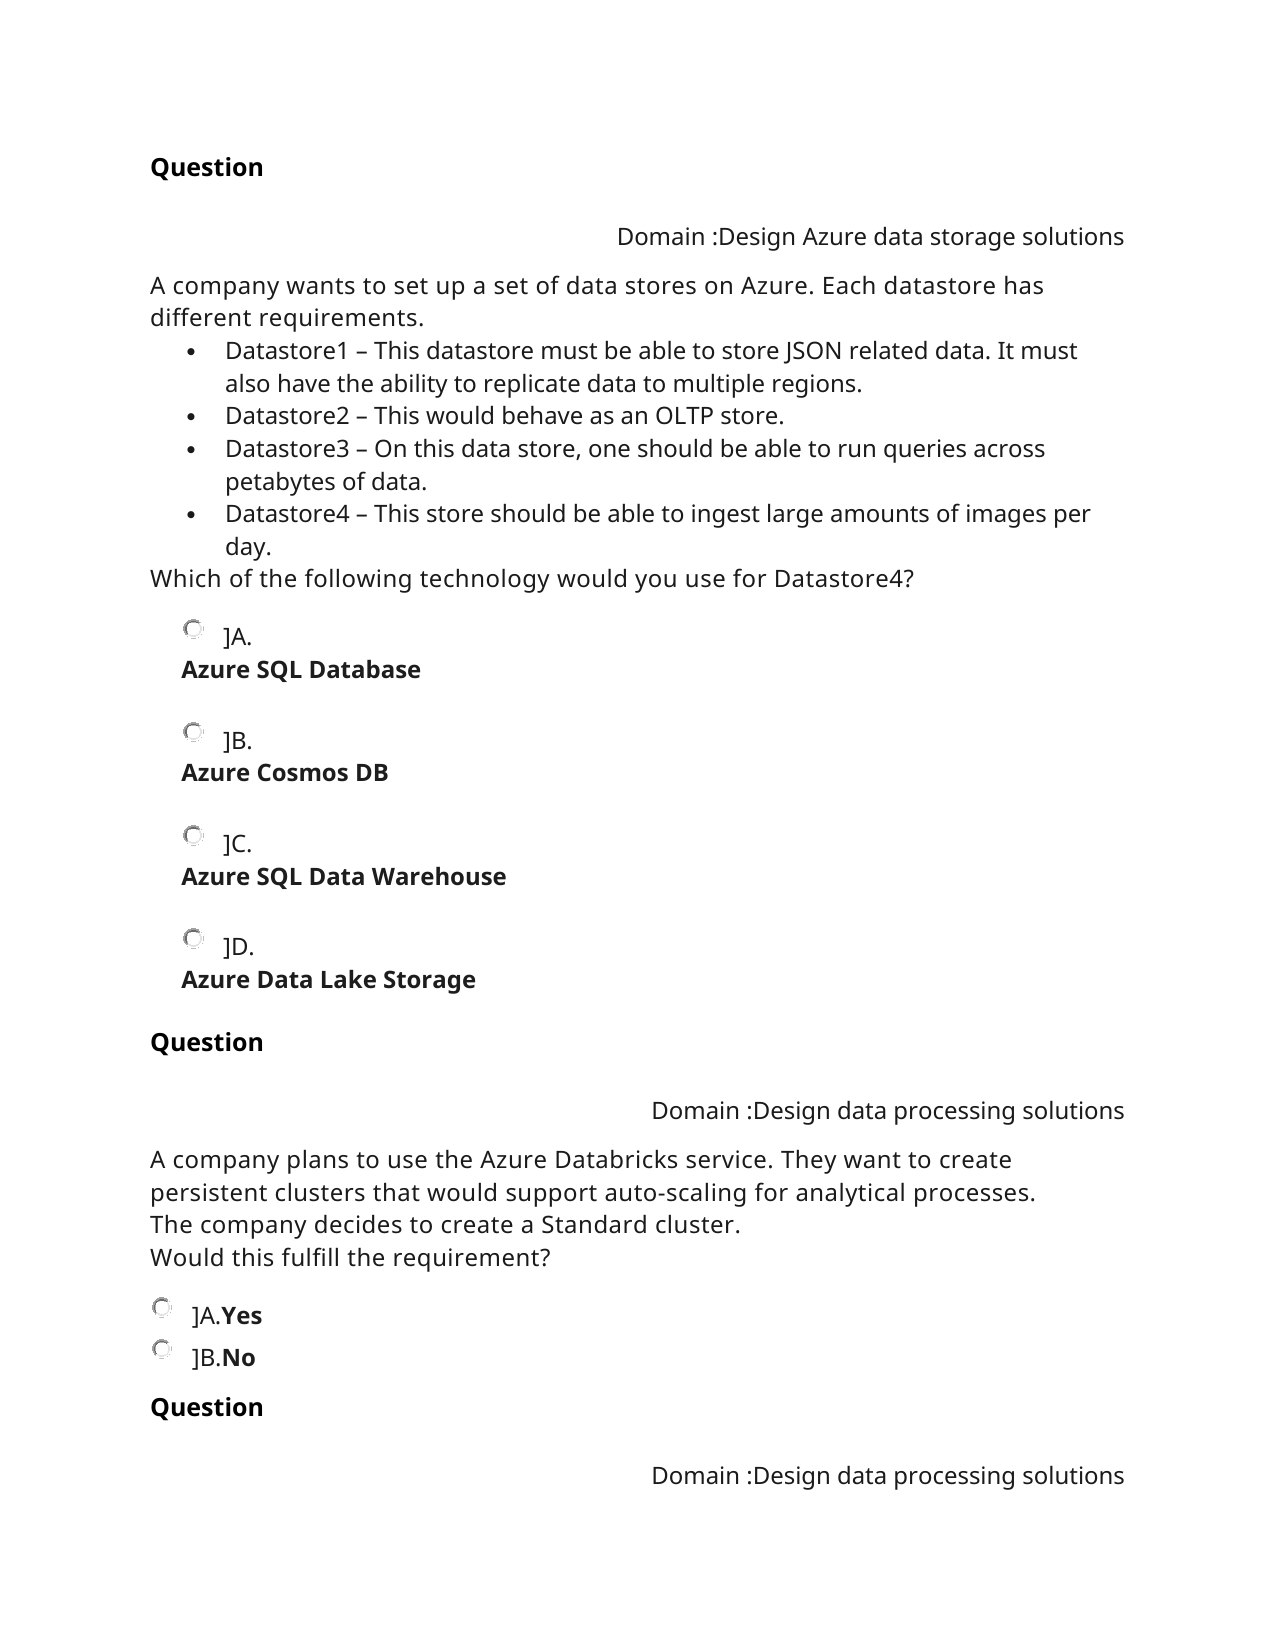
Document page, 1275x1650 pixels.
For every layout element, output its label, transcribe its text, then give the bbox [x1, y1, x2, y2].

text ]A.Yes [150, 1290, 1125, 1331]
text Domain :Design data processing solutions [150, 1094, 1125, 1126]
list Datastore4 – This store should be able to ingest large amounts of images per day. [187, 497, 1125, 562]
text Azure Cosmos DB [181, 756, 1125, 789]
list Datastore1 – This datastore must be able to store JSON related data. It must also have the ability to replicate data to multiple regions. [187, 334, 1125, 399]
text Domain :Design data processing solutions [150, 1459, 1125, 1492]
subtitle Question 50 [150, 1389, 1125, 1424]
subtitle Question 48 [150, 150, 1125, 184]
text The company decides to create a Standard cluster. [150, 1208, 1125, 1241]
text A company wants to set up a set of data stores on Azure. Each datastore has different requirements. [150, 269, 1125, 334]
text Which of the following technology would you use for Datastore4? [150, 562, 1125, 595]
list Datastore2 – This would behave as an OLTP store. [187, 399, 1125, 432]
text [150, 1143, 1125, 1208]
text ]B. [181, 714, 1125, 756]
text ]D. [181, 921, 1125, 962]
text ]A. [181, 611, 1125, 653]
text Azure Data Lake Storage [181, 962, 1125, 995]
text ]C. [181, 818, 1125, 859]
text Domain :Design Azure data storage solutions [150, 219, 1125, 252]
text Would this fulfill the requirement? [150, 1241, 1125, 1273]
text Azure SQL Database [181, 653, 1125, 685]
list Datastore3 – On this data store, one should be able to run queries across petabytes of data. [187, 432, 1125, 497]
text ]B.No [150, 1331, 1125, 1373]
subtitle Question 49 [150, 1024, 1125, 1058]
text Azure SQL Data Warehouse [181, 859, 1125, 892]
